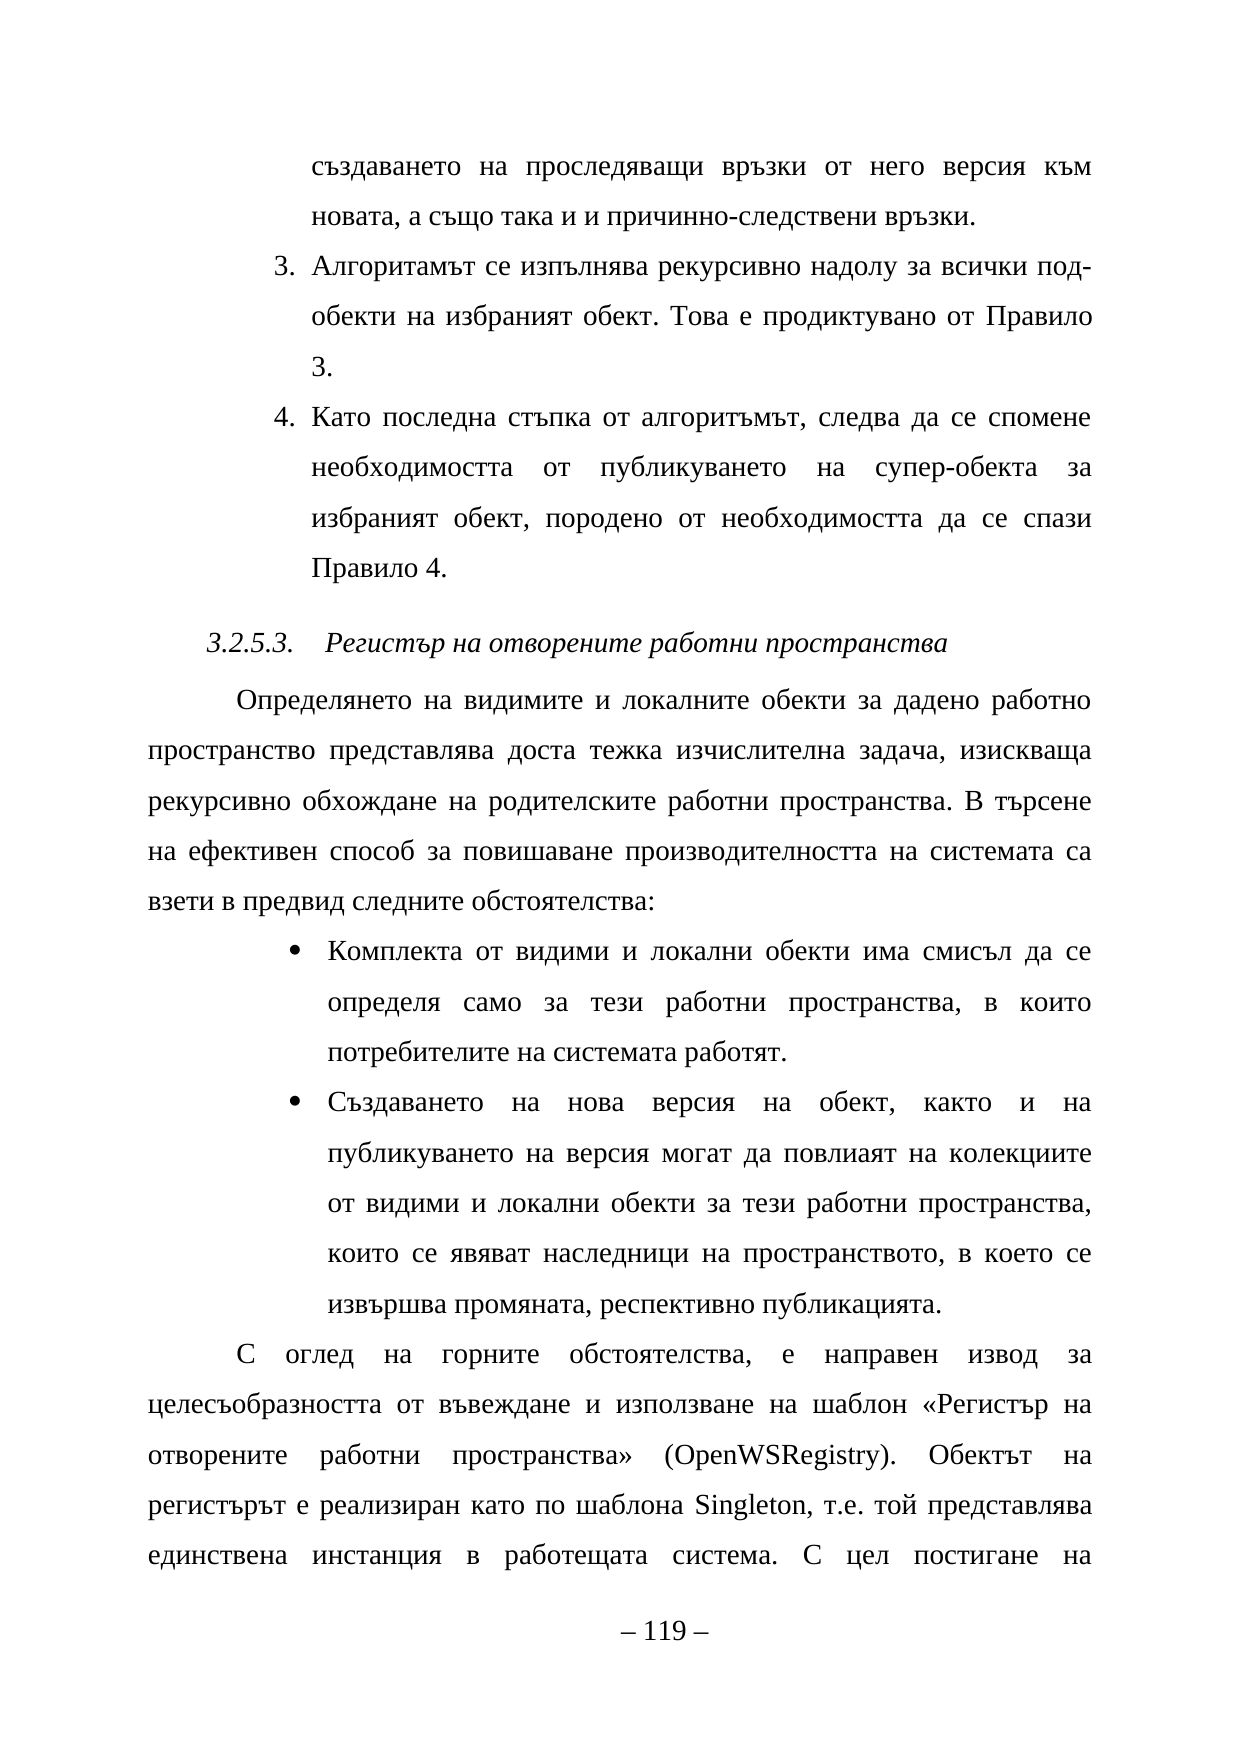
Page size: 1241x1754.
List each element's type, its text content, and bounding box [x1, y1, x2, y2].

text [148, 1336, 1093, 1571]
subtitle Регистър на отворените работни пространства [207, 625, 1093, 659]
list Създаването на нова версия на обект, както и на публикуването на версия могат да повлиаят на колекциите от видими и локални обекти за тези работни пространства, които се явяват наследници на пространството, в което се извършва промяната, респективно публикацията. [290, 1084, 1093, 1319]
text Определянето на видимите и локалните обекти за дадено работно пространство представлява доста тежка изчислителна задача, изискваща рекурсивно обхождане на родителските работни пространства. В търсене на ефективен способ за повишаване производителността на системата са взети в предвид следните обстоятелства: [148, 682, 1093, 917]
list Комплекта от видими и локални обекти има смисъл да се определя само за тези работни пространства, в които потребителите на системата работят. [290, 933, 1093, 1068]
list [274, 148, 1093, 231]
